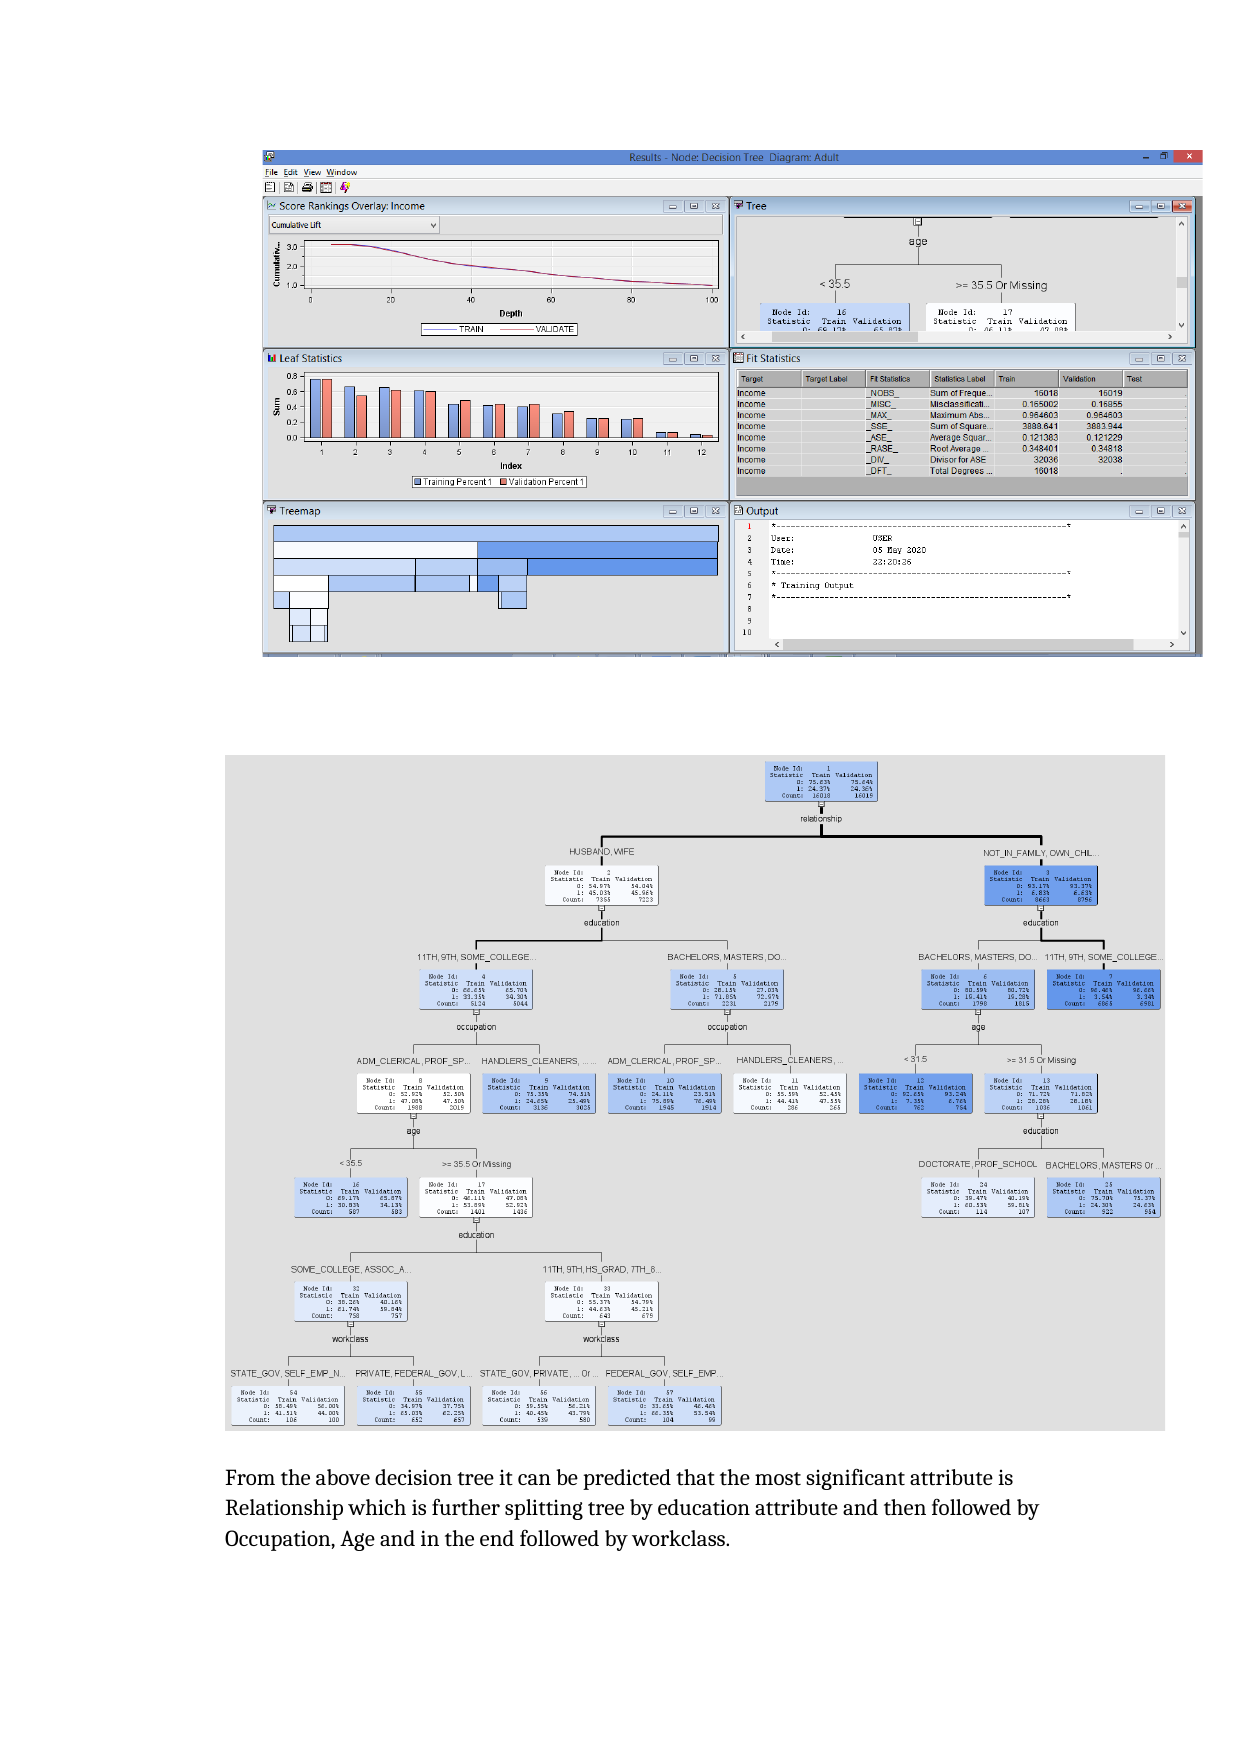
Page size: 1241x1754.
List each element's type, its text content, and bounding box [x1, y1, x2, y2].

picture [225, 755, 1166, 1431]
list From the above decision tree it can be predicted that the most significant attribute is Relationship which is further splitting tree by education attribute and then followed by Occupation, Age and in the end followed by workclass. [225, 1465, 1090, 1552]
picture [262, 150, 1203, 657]
